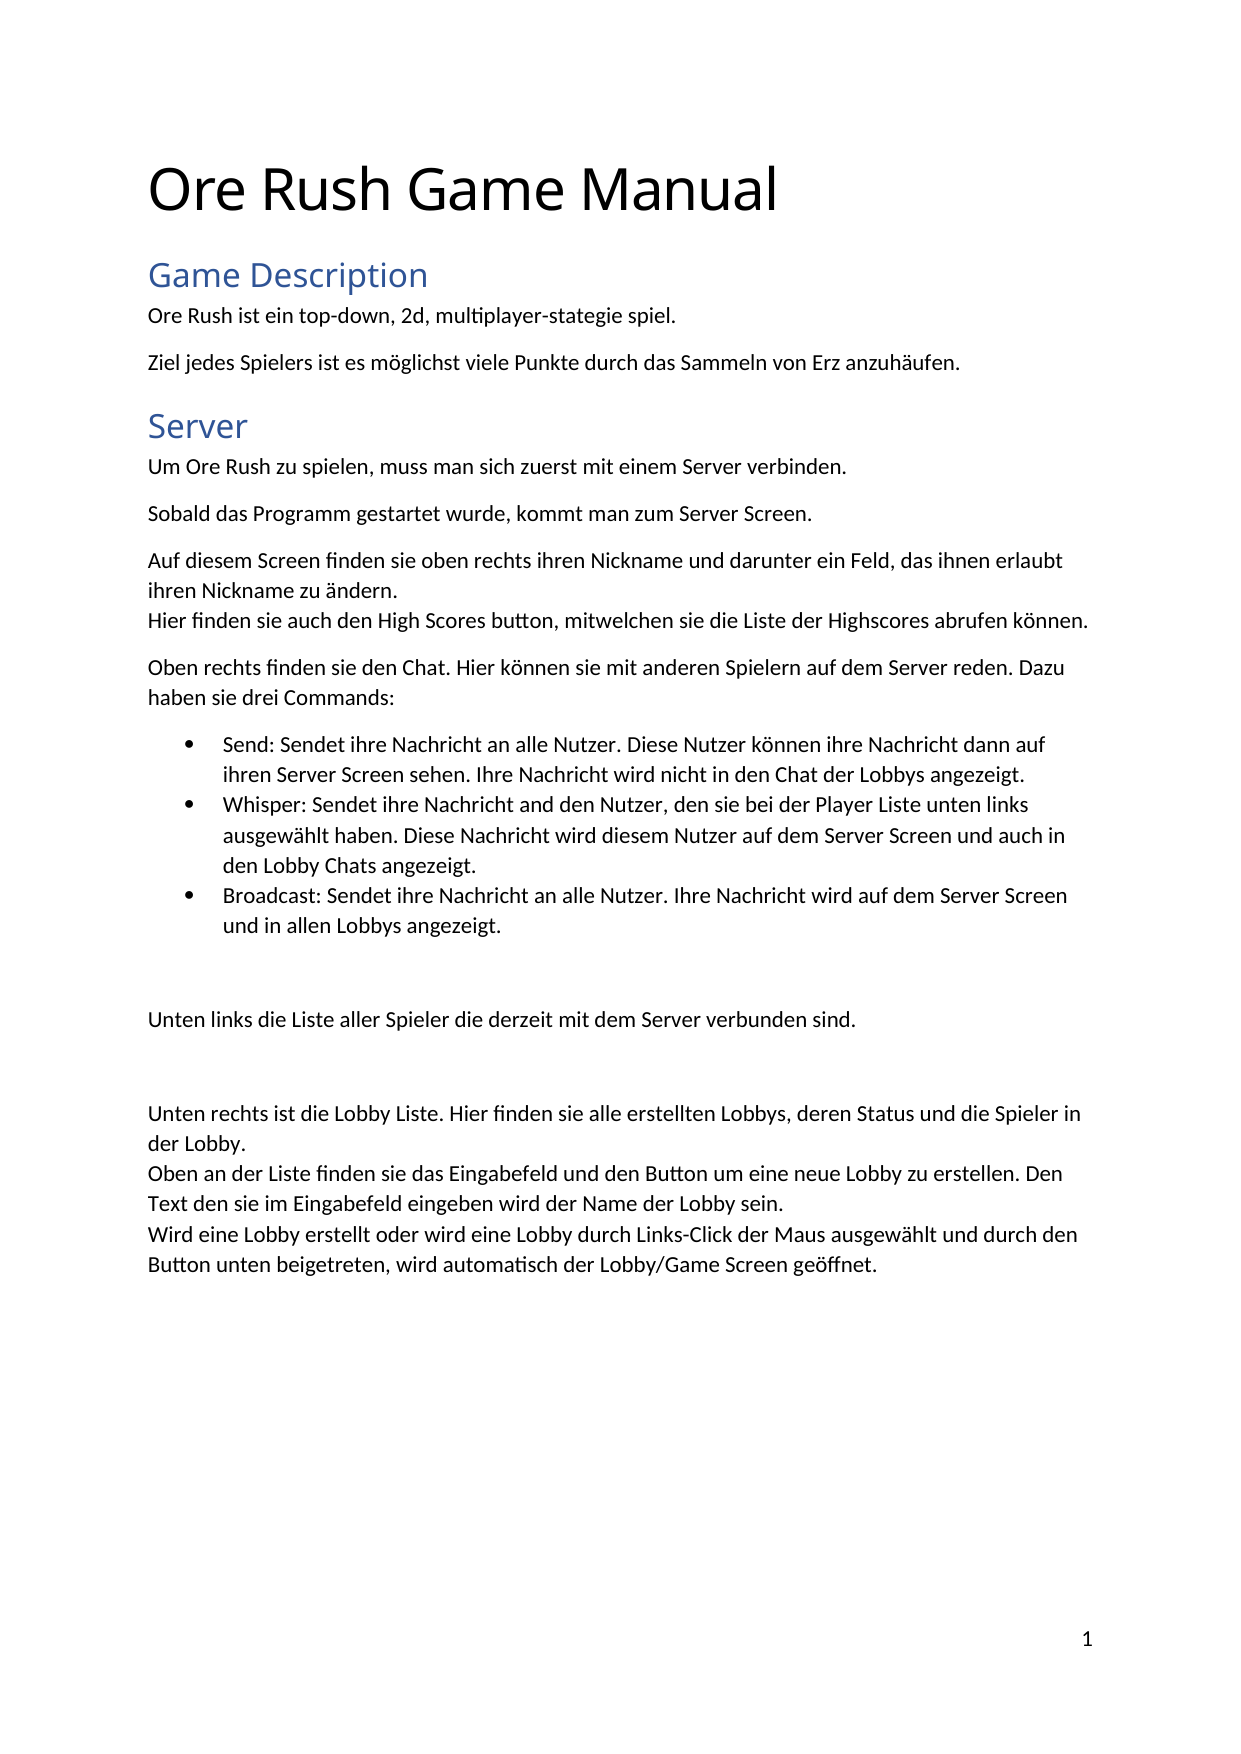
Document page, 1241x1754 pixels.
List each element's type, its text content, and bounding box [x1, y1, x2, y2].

text Ziel jedes Spielers ist es möglichst viele Punkte durch das Sammeln von Erz anzuhäufen. [148, 348, 1093, 376]
subtitle Server [148, 403, 1093, 448]
subtitle Game Description [148, 252, 1093, 297]
text Unten rechts ist die Lobby Liste. Hier finden sie alle erstellten Lobbys, deren Status und die Spieler in der Lobby. Oben an der Liste finden sie das Eingabefeld und den Button um eine neue Lobby zu erstellen. Den Text den sie im Eingabefeld eingeben wird der Name der Lobby sein. Wird eine Lobby erstellt oder wird eine Lobby durch Links-Click der Maus ausgewählt und durch den Button unten beigetreten, wird automatisch der Lobby/Game Screen geöffnet. [148, 1099, 1093, 1278]
text Ore Rush ist ein top-down, 2d, multiplayer-stategie spiel. [148, 301, 1093, 329]
text Auf diesem Screen finden sie oben rechts ihren Nickname und darunter ein Feld, das ihnen erlaubt ihren Nickname zu ändern. Hier finden sie auch den High Scores button, mitwelchen sie die Liste der Highscores abrufen können. [148, 546, 1093, 634]
text Oben rechts finden sie den Chat. Hier können sie mit anderen Spielern auf dem Server reden. Dazu haben sie drei Commands: [148, 653, 1093, 711]
list Send: Sendet ihre Nachricht an alle Nutzer. Diese Nutzer können ihre Nachricht dann auf ihren Server Screen sehen. Ihre Nachricht wird nicht in den Chat der Lobbys angezeigt. [185, 730, 1093, 788]
title Ore Rush Game Manual [148, 148, 1093, 227]
text Sobald das Programm gestartet wurde, kommt man zum Server Screen. [148, 499, 1093, 527]
text Um Ore Rush zu spielen, muss man sich zuerst mit einem Server verbinden. [148, 452, 1093, 480]
text Unten links die Liste aller Spieler die derzeit mit dem Server verbunden sind. [148, 1005, 1093, 1033]
list Whisper: Sendet ihre Nachricht and den Nutzer, den sie bei der Player Liste unten links ausgewählt haben. Diese Nachricht wird diesem Nutzer auf dem Server Screen und auch in den Lobby Chats angezeigt. [185, 791, 1093, 879]
list Broadcast: Sendet ihre Nachricht an alle Nutzer. Ihre Nachricht wird auf dem Server Screen und in allen Lobbys angezeigt. [185, 881, 1093, 939]
